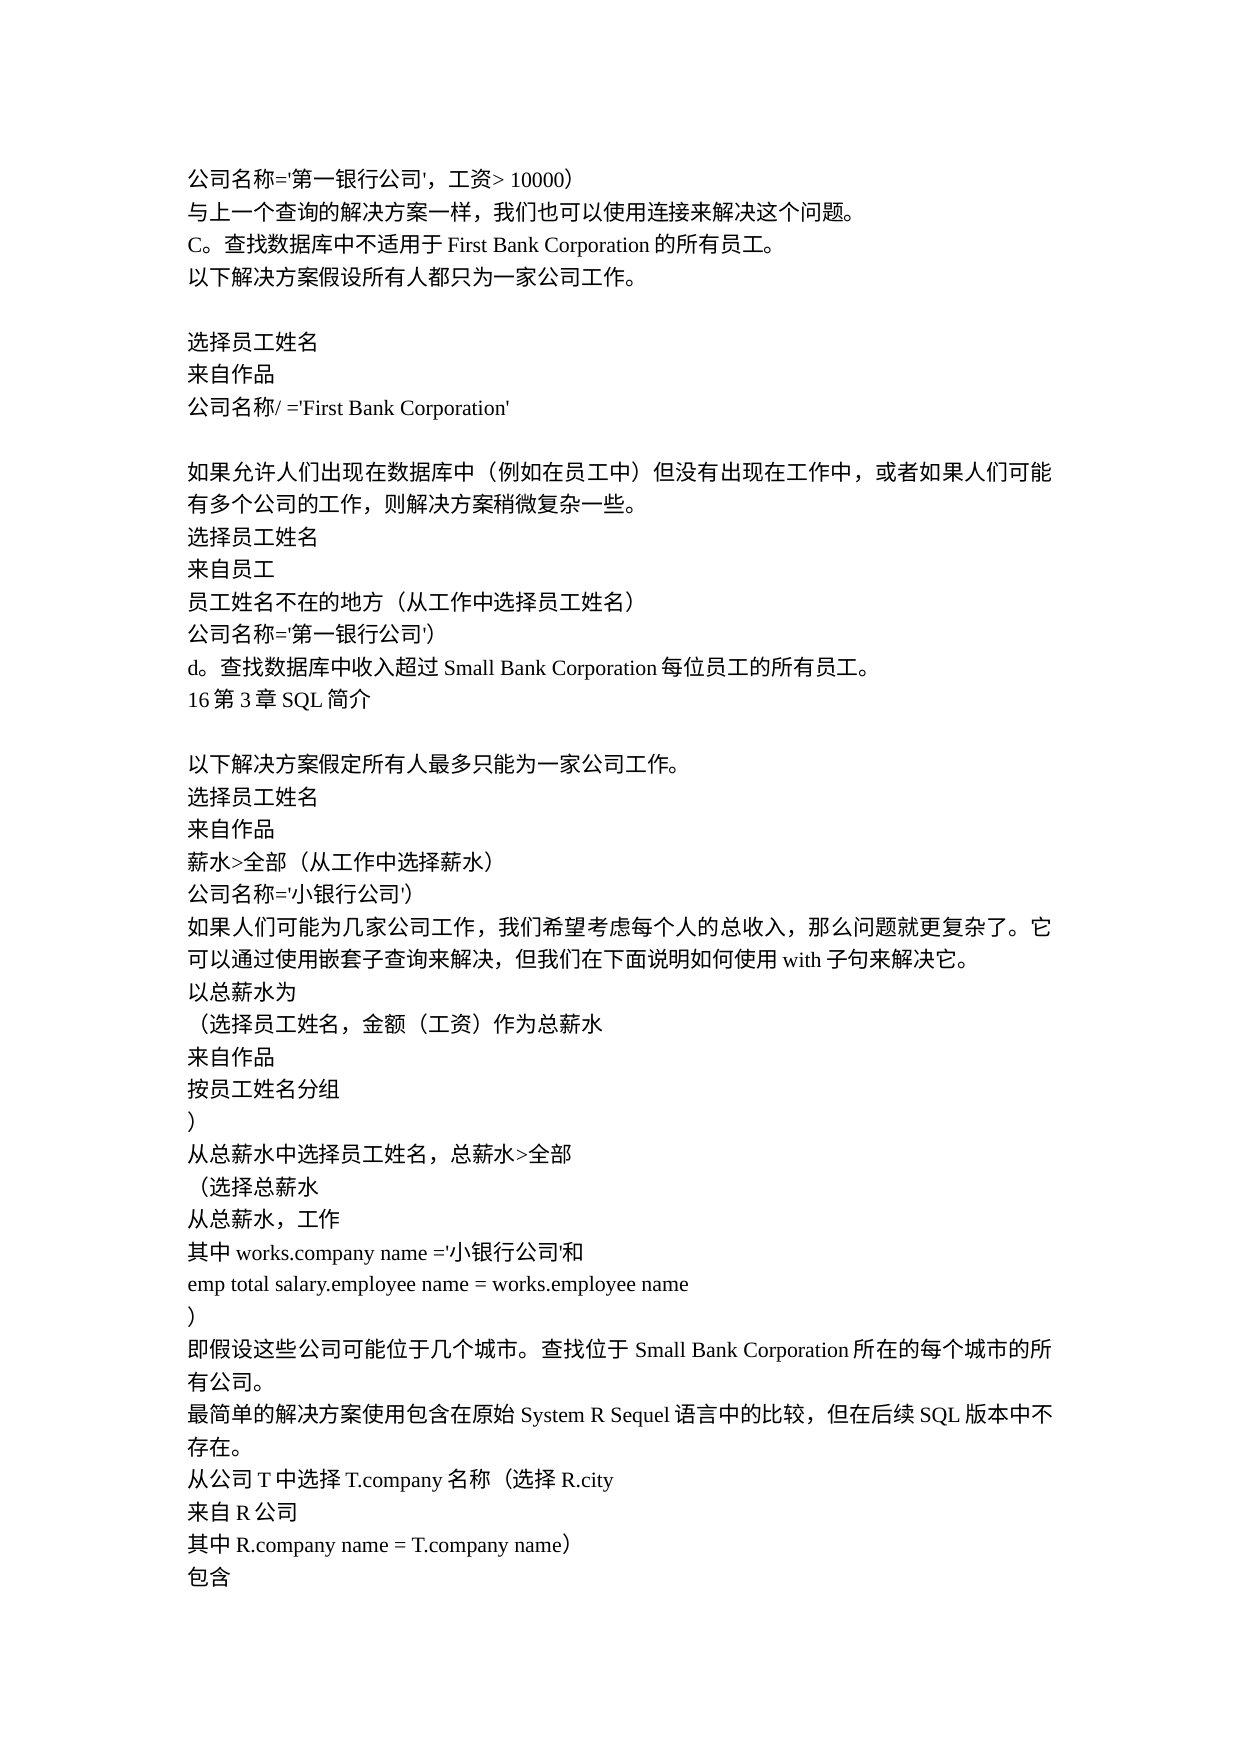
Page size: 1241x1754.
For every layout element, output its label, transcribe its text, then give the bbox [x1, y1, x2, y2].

text 如果允许人们出现在数据库中（例如在员工中）但没有出现在工作中，或者如果人们可能有多个公司的工作，则解决方案稍微复杂一些。 [187, 454, 1053, 519]
text 薪水>全部（从工作中选择薪水） [187, 844, 1053, 877]
text 从公司T中选择T.company名称（选择R.city [187, 1462, 1053, 1494]
text 来自员工 [187, 552, 1053, 584]
text 以下解决方案假设所有人都只为一家公司工作。 [187, 259, 1053, 292]
text C。查找数据库中不适用于First Bank Corporation的所有员工。 [187, 227, 1053, 259]
text ） [187, 1299, 1053, 1332]
text 包含 [187, 1559, 1053, 1592]
text 以总薪水为 [187, 974, 1053, 1007]
text 选择员工姓名 [187, 779, 1053, 812]
text 选择员工姓名 [187, 324, 1053, 357]
text d。查找数据库中收入超过Small Bank Corporation每位员工的所有员工。 [187, 649, 1053, 682]
text emp total salary.employee name = works.employee name [187, 1267, 1053, 1299]
text 从总薪水，工作 [187, 1202, 1053, 1234]
text 以下解决方案假定所有人最多只能为一家公司工作。 [187, 747, 1053, 779]
text 即假设这些公司可能位于几个城市。查找位于Small Bank Corporation所在的每个城市的所有公司。 [187, 1332, 1053, 1397]
text 来自作品 [187, 357, 1053, 389]
text （选择总薪水 [187, 1169, 1053, 1202]
text 最简单的解决方案使用包含在原始System R Sequel语言中的比较，但在后续SQL版本中不存在。 [187, 1397, 1053, 1462]
text （选择员工姓名，金额（工资）作为总薪水 [187, 1007, 1053, 1039]
text 公司名称='第一银行公司'） [187, 617, 1053, 649]
text 来自R公司 [187, 1494, 1053, 1527]
text 公司名称/ ='First Bank Corporation' [187, 389, 1053, 422]
text 从总薪水中选择员工姓名，总薪水>全部 [187, 1137, 1053, 1169]
text 公司名称='第一银行公司'，工资> 10000） [187, 162, 1053, 194]
text ） [187, 1104, 1053, 1137]
text 16第3章SQL简介 [187, 682, 1053, 714]
text 如果人们可能为几家公司工作，我们希望考虑每个人的总收入，那么问题就更复杂了。它可以通过使用嵌套子查询来解决，但我们在下面说明如何使用with子句来解决它。 [187, 909, 1053, 974]
text 来自作品 [187, 1039, 1053, 1072]
text 来自作品 [187, 812, 1053, 844]
text 员工姓名不在的地方（从工作中选择员工姓名） [187, 584, 1053, 617]
text 其中works.company name ='小银行公司'和 [187, 1234, 1053, 1267]
text 按员工姓名分组 [187, 1072, 1053, 1104]
text 选择员工姓名 [187, 519, 1053, 552]
text 公司名称='小银行公司'） [187, 877, 1053, 909]
text 与上一个查询的解决方案一样，我们也可以使用连接来解决这个问题。 [187, 194, 1053, 227]
text 其中R.company name = T.company name） [187, 1527, 1053, 1559]
